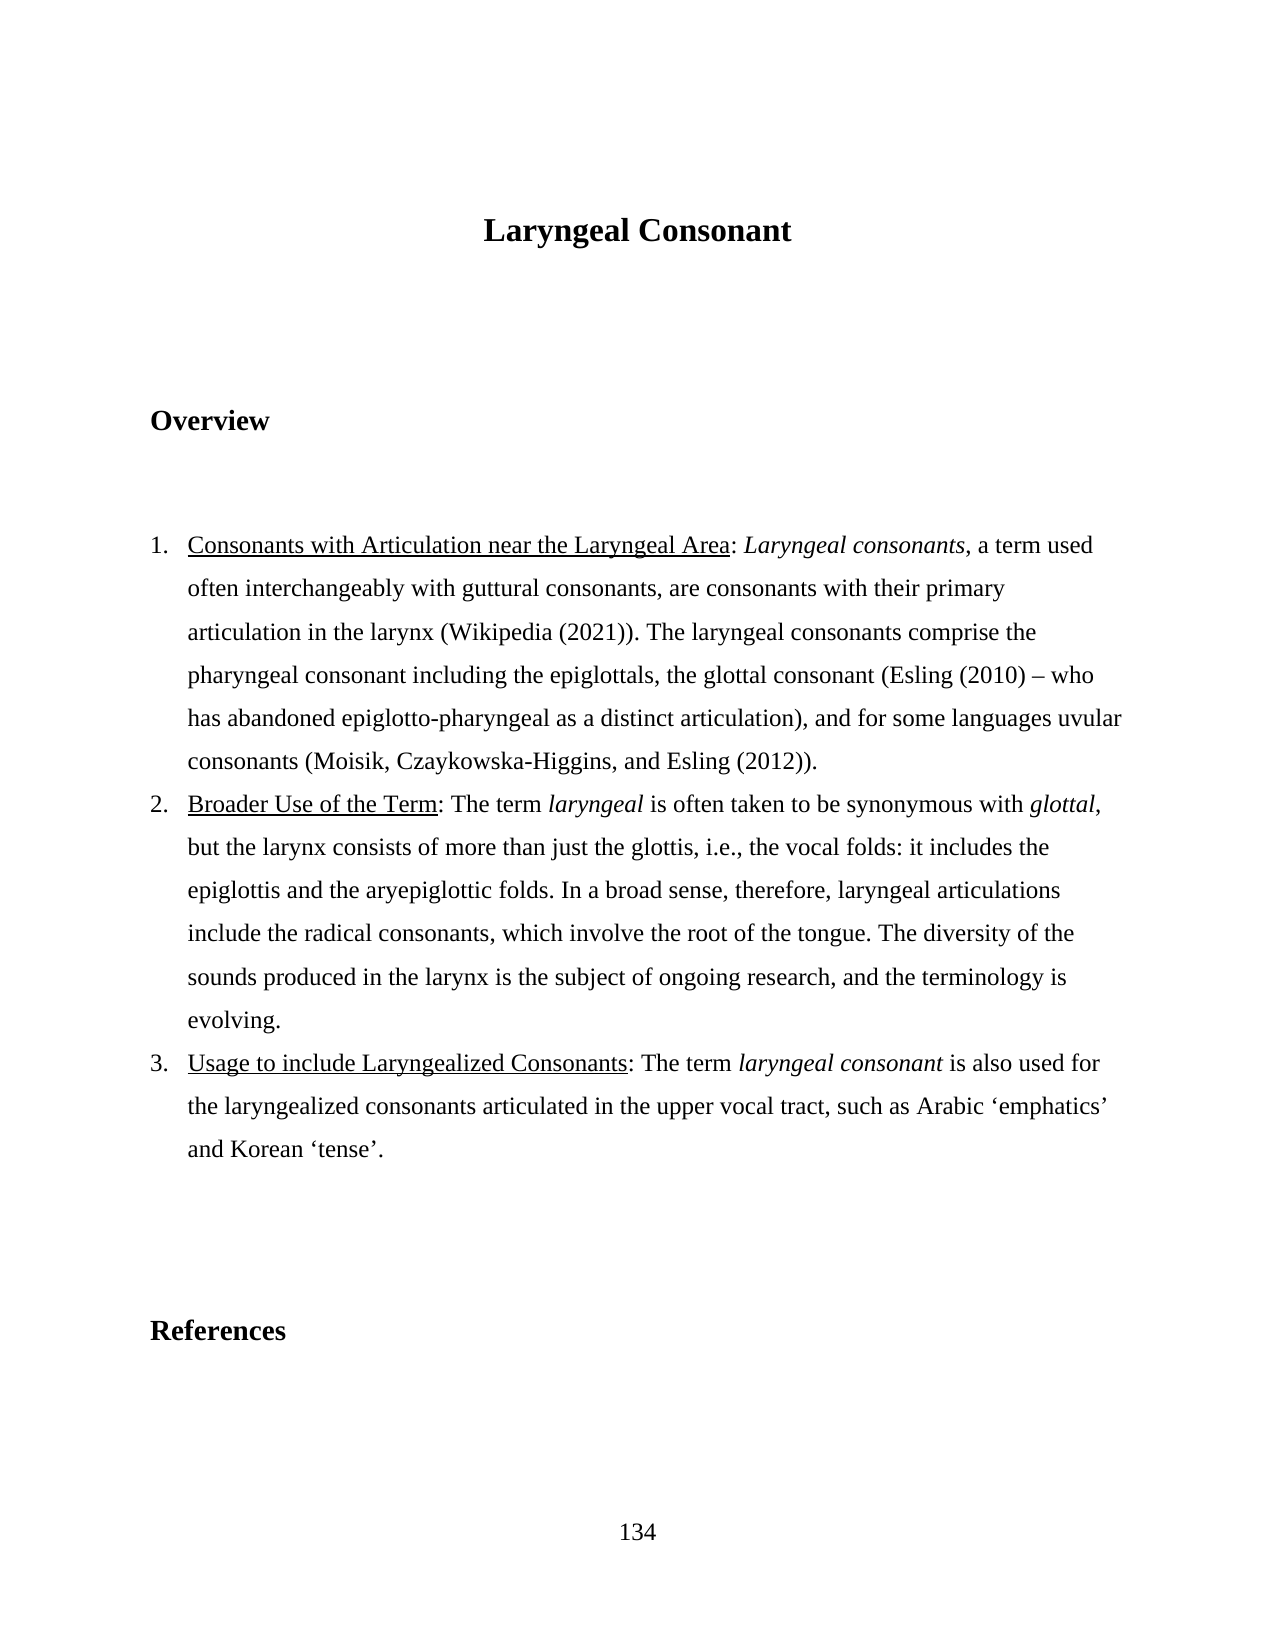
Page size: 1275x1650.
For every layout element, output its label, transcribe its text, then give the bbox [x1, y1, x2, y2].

list Consonants with Articulation near the Laryngeal Area: Laryngeal consonants, a term used often interchangeably with guttural consonants, are consonants with their primary articulation in the larynx (Wikipedia (2021)). The laryngeal consonants comprise the pharyngeal consonant including the epiglottals, the glottal consonant (Esling (2010) – who has abandoned epiglotto-pharyngeal as a distinct articulation), and for some languages uvular consonants (Moisik, Czaykowska-Higgins, and Esling (2012)). [150, 530, 1125, 775]
text References [150, 1313, 1125, 1347]
list Usage to include Laryngealized Consonants: The term laryngeal consonant is also used for the laryngealized consonants articulated in the upper vocal tract, such as Arabic ‘emphatics’ and Korean ‘tense’. [150, 1048, 1125, 1163]
list Broader Use of the Term: The term laryngeal is often taken to be synonymous with glottal, but the larynx consists of more than just the glottis, i.e., the vocal folds: it includes the epiglottis and the aryepiglottic folds. In a broad sense, therefore, laryngeal articulations include the radical consonants, which involve the root of the tongue. The diversity of the sounds produced in the larynx is the subject of ongoing research, and the terminology is evolving. [150, 789, 1125, 1033]
text Laryngeal Consonant [150, 210, 1125, 248]
text Overview [150, 403, 1125, 437]
